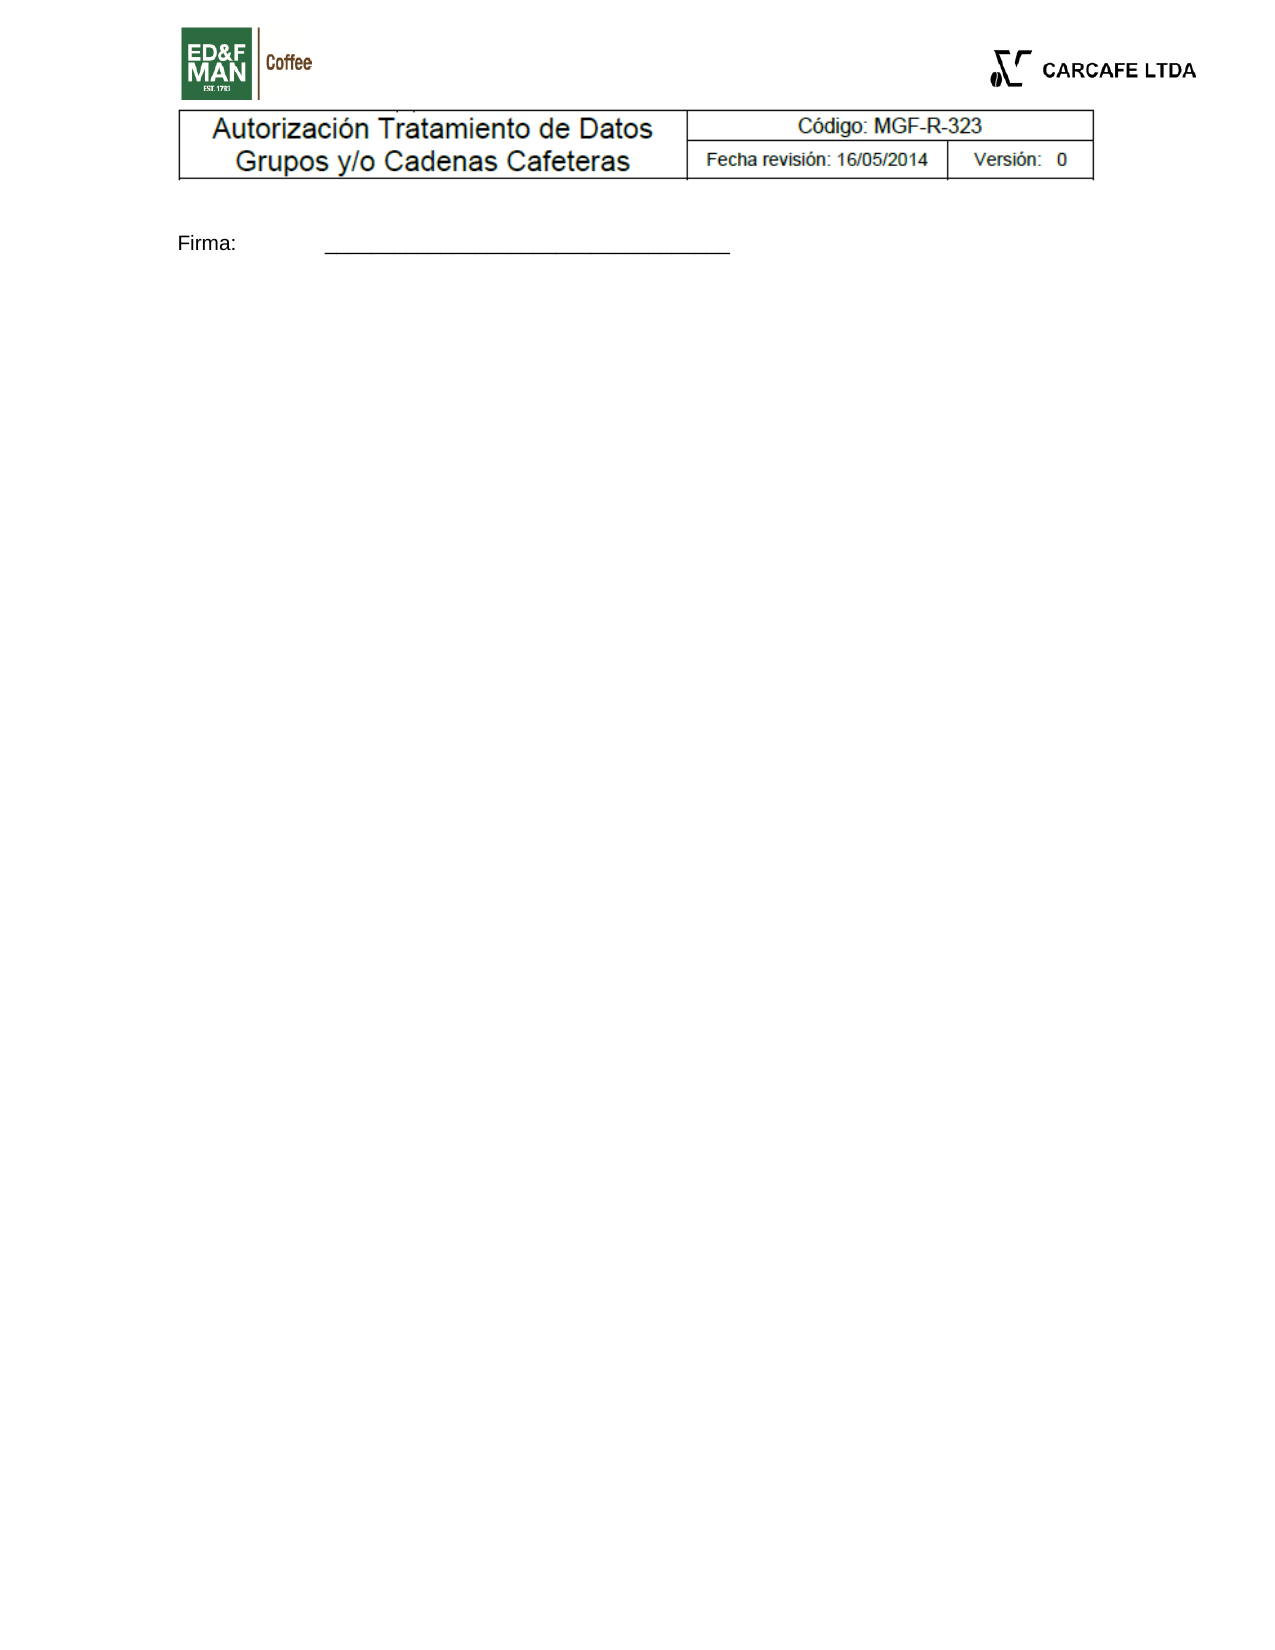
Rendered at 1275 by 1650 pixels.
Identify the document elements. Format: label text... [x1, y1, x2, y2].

picture [177, 23, 315, 105]
text Firma: ___________________________________ [177, 231, 1098, 254]
picture [176, 106, 1098, 183]
picture [983, 43, 1205, 94]
